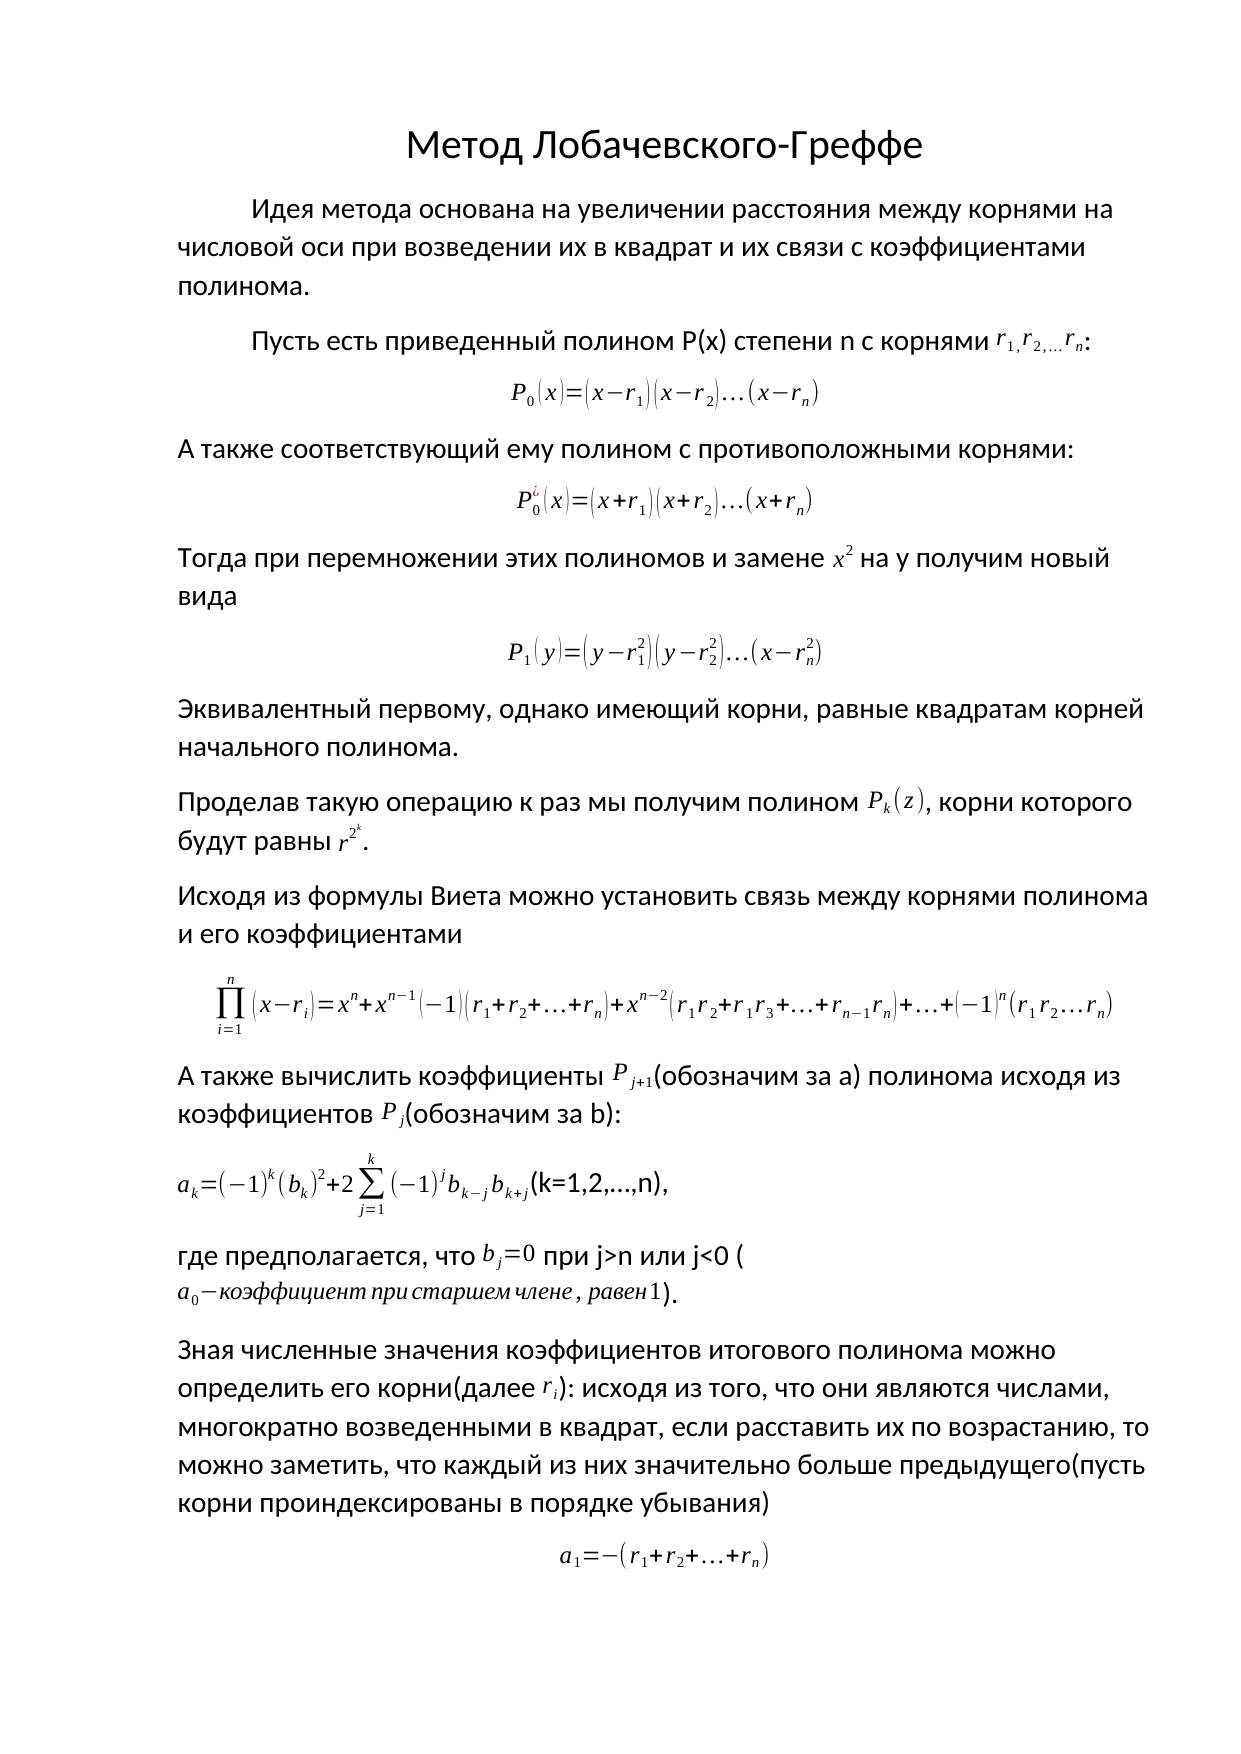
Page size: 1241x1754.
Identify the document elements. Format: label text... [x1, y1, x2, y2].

text Пусть есть приведенный полином P(x) степени n с корнями : [177, 322, 1152, 357]
text Эквивалентный первому, однако имеющий корни, равные квадратам корней начального полинома. [177, 690, 1152, 764]
text (k=1,2,…,n), [177, 1150, 1152, 1218]
text где предполагается, что при j>n или j<0 (). [177, 1237, 1152, 1311]
text А также соответствующий ему полином с противоположными корнями: [177, 430, 1152, 466]
text Исходя из формулы Виета можно установить связь между корнями полинома и его коэффициентами [177, 877, 1152, 951]
text Зная численные значения коэффициентов итогового полинома можно определить его корни(далее ): исходя из того, что они являются числами, многократно возведенными в квадрат, если расставить их по возрастанию, то можно заметить, что каждый из них значительно больше предыдущего(пусть корни проиндексированы в порядке убывания) [177, 1331, 1152, 1520]
text Проделав такую операцию к раз мы получим полином , корни которого будут равны . [177, 783, 1152, 858]
text Метод Лобачевского-Греффе [177, 118, 1152, 169]
text Идея метода основана на увеличении расстояния между корнями на числовой оси при возведении их в квадрат и их связи с коэффициентами полинома. [177, 190, 1152, 302]
text А также вычислить коэффициенты (обозначим за а) полинома исходя из коэффициентов (обозначим за b): [177, 1057, 1152, 1131]
text Тогда при перемножении этих полиномов и замене на у получим новый вида [177, 539, 1152, 613]
